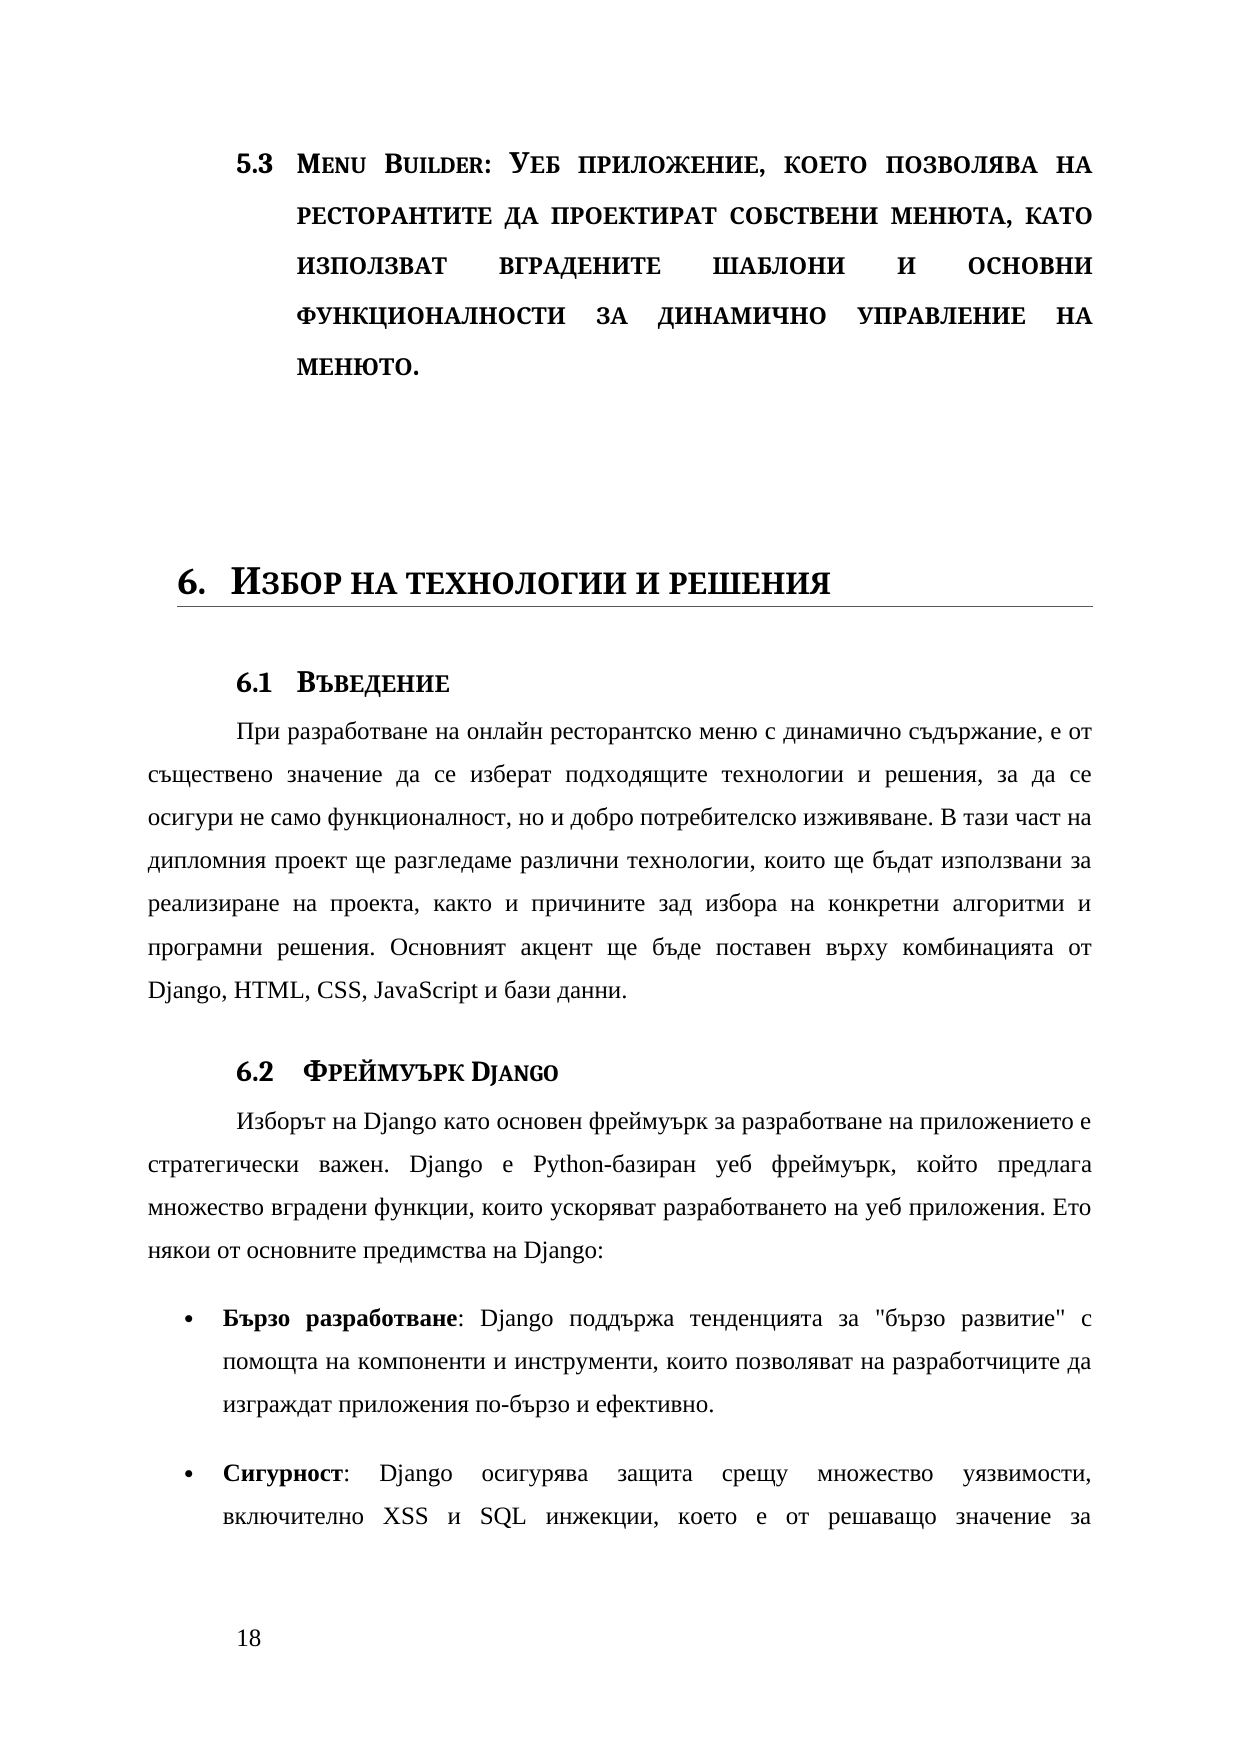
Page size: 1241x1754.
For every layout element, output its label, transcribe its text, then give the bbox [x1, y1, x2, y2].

subtitle Избор на технологии и решения [177, 560, 1093, 606]
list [185, 1458, 1093, 1529]
subtitle Фреймуърк Django [236, 1055, 1093, 1089]
subtitle Menu Builder: Уеб приложение, което позволява на ресторантите да проектират собствени менюта, като използват вградените шаблони и основни функционалности за динамично управление на менюто. [236, 148, 1093, 382]
subtitle Въведение [236, 666, 1093, 699]
text При разработване на онлайн ресторантско меню с динамично съдържание, е от съществено значение да се изберат подходящите технологии и решения, за да се осигури не само функционалност, но и добро потребителско изживяване. В тази част на дипломния проект ще разгледаме различни технологии, които ще бъдат използвани за реализиране на проекта, както и причините зад избора на конкретни алгоритми и програмни решения. Основният акцент ще бъде поставен върху комбинацията от Django, HTML, CSS, JavaScript и бази данни. [148, 716, 1093, 1003]
text Изборът на Django като основен фреймуърк за разработване на приложението е стратегически важен. Django е Python-базиран уеб фреймуърк, който предлага множество вградени функции, които ускоряват разработването на уеб приложения. Ето някои от основните предимства на Django: [148, 1106, 1093, 1264]
list Бързо разработване: Django поддържа тенденцията за "бързо развитие" с помощта на компоненти и инструменти, които позволяват на разработчиците да изграждат приложения по-бързо и ефективно. [185, 1303, 1093, 1418]
